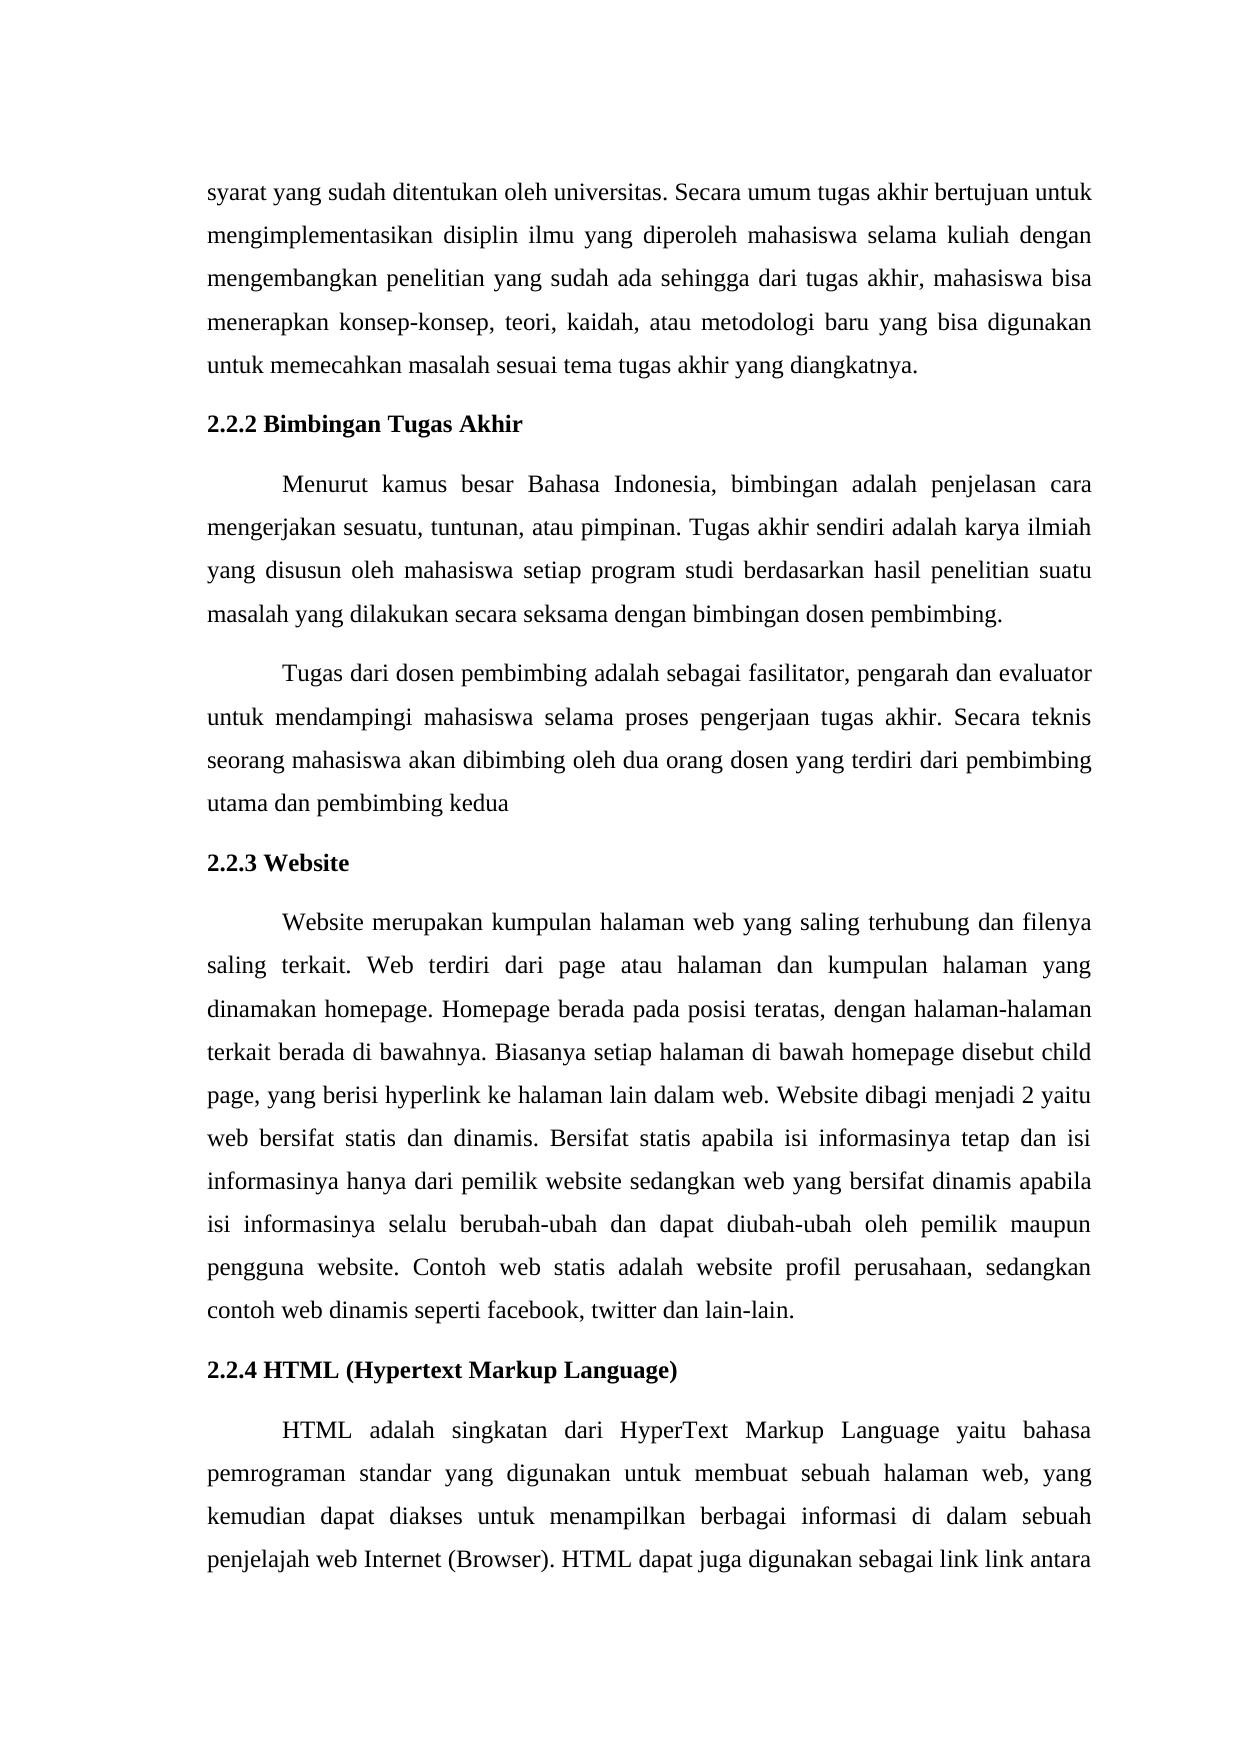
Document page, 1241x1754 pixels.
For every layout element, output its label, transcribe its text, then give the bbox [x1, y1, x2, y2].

text 2.2.2 Bimbingan Tugas Akhir [207, 409, 1092, 438]
text Menurut kamus besar Bahasa Indonesia, bimbingan adalah penjelasan cara mengerjakan sesuatu, tuntunan, atau pimpinan. Tugas akhir sendiri adalah karya ilmiah yang disusun oleh mahasiswa setiap program studi berdasarkan hasil penelitian suatu masalah yang dilakukan secara seksama dengan bimbingan dosen pembimbing. [207, 469, 1092, 627]
list Website merupakan kumpulan halaman web yang saling terhubung dan filenya saling terkait. Web terdiri dari page atau halaman dan kumpulan halaman yang dinamakan homepage. Homepage berada pada posisi teratas, dengan halaman-halaman terkait berada di bawahnya. Biasanya setiap halaman di bawah homepage disebut child page, yang berisi hyperlink ke halaman lain dalam web. Website dibagi menjadi 2 yaitu web bersifat statis dan dinamis. Bersifat statis apabila isi informasinya tetap dan isi informasinya hanya dari pemilik website sedangkan web yang bersifat dinamis apabila isi informasinya selalu berubah-ubah dan dapat diubah-ubah oleh pemilik maupun pengguna website. Contoh web statis adalah website profil perusahaan, sedangkan contoh web dinamis seperti facebook, twitter dan lain-lain. [207, 907, 1092, 1324]
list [207, 1415, 1092, 1573]
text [207, 177, 1092, 378]
text 2.2.3 Website [207, 848, 1092, 876]
text 2.2.4 HTML (Hypertext Markup Language) [207, 1355, 1092, 1384]
text Tugas dari dosen pembimbing adalah sebagai fasilitator, pengarah dan evaluator untuk mendampingi mahasiswa selama proses pengerjaan tugas akhir. Secara teknis seorang mahasiswa akan dibimbing oleh dua orang dosen yang terdiri dari pembimbing utama dan pembimbing kedua [207, 658, 1092, 817]
